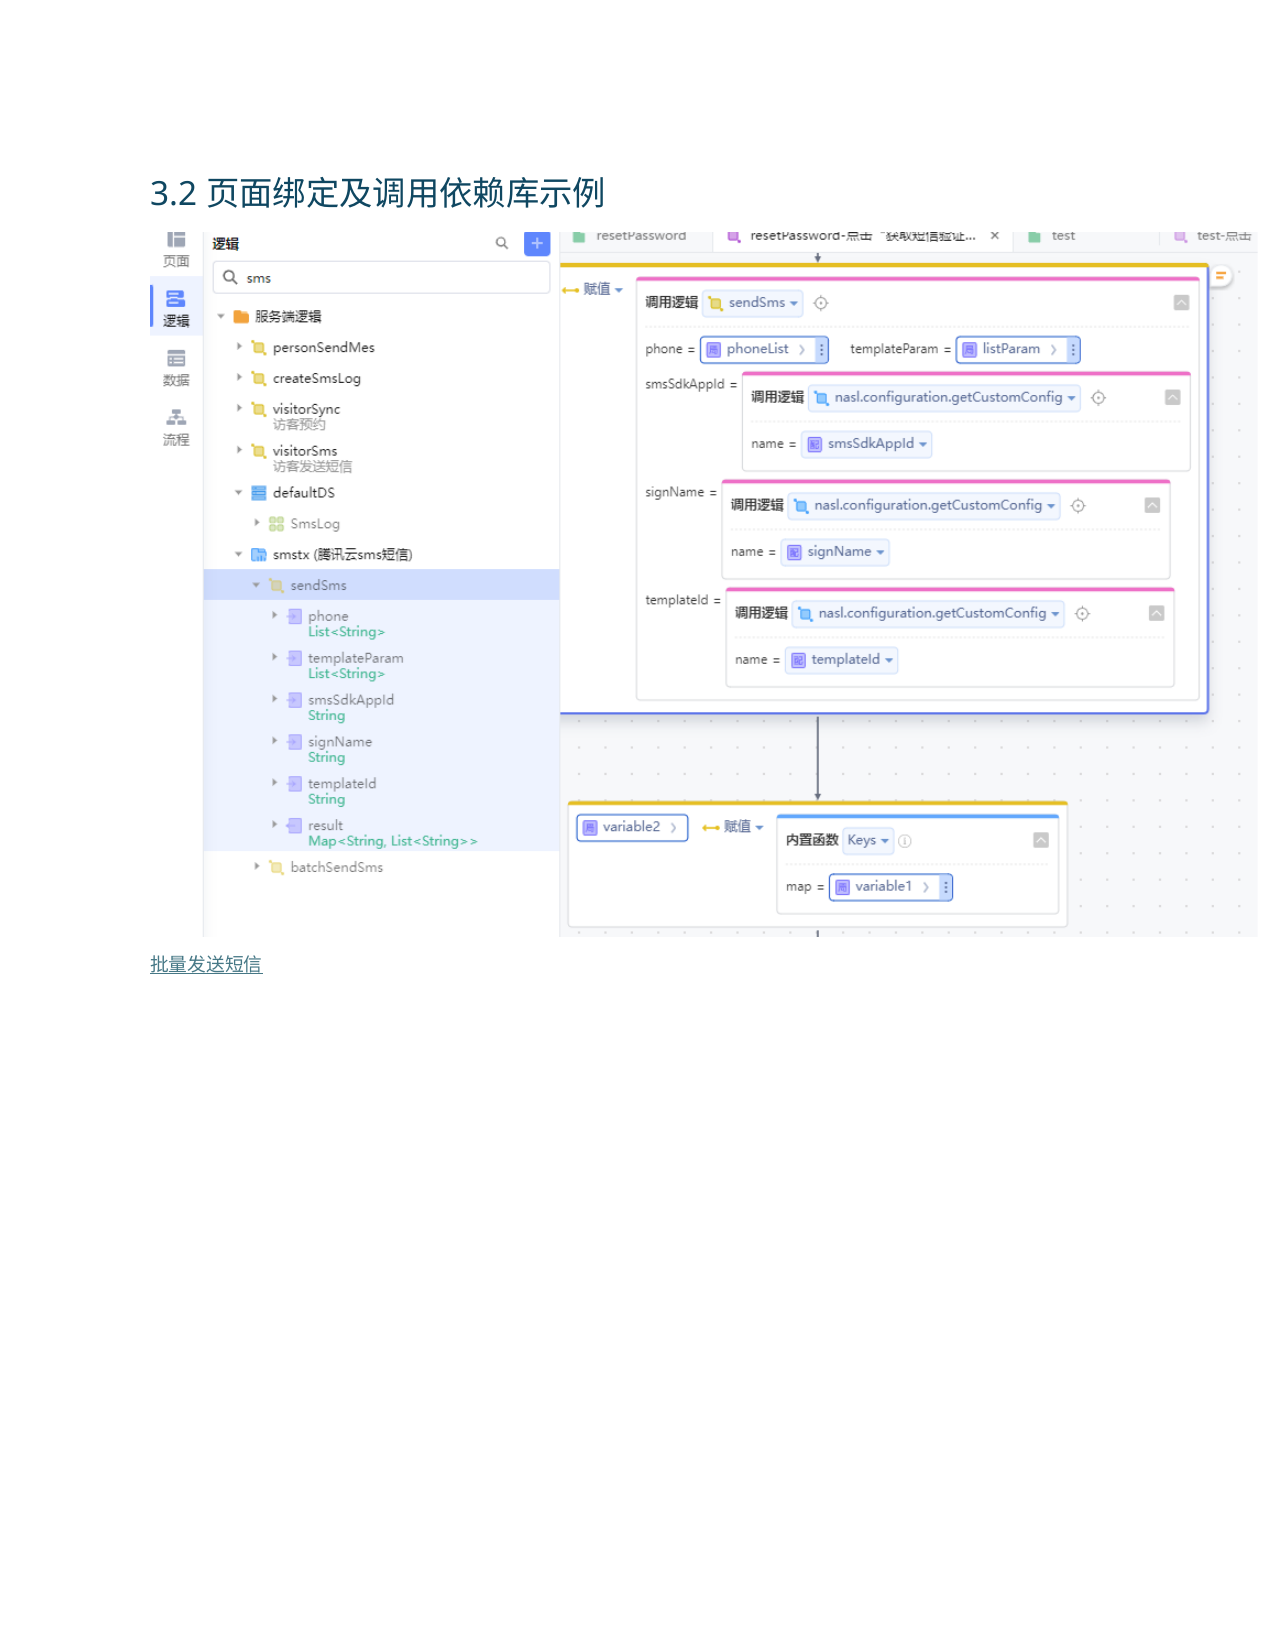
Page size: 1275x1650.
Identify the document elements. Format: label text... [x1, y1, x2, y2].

picture [150, 232, 1258, 937]
text 批量发送短信 [150, 947, 1125, 979]
subtitle 3.2 页面绑定及调用依赖库示例 [150, 159, 1125, 224]
